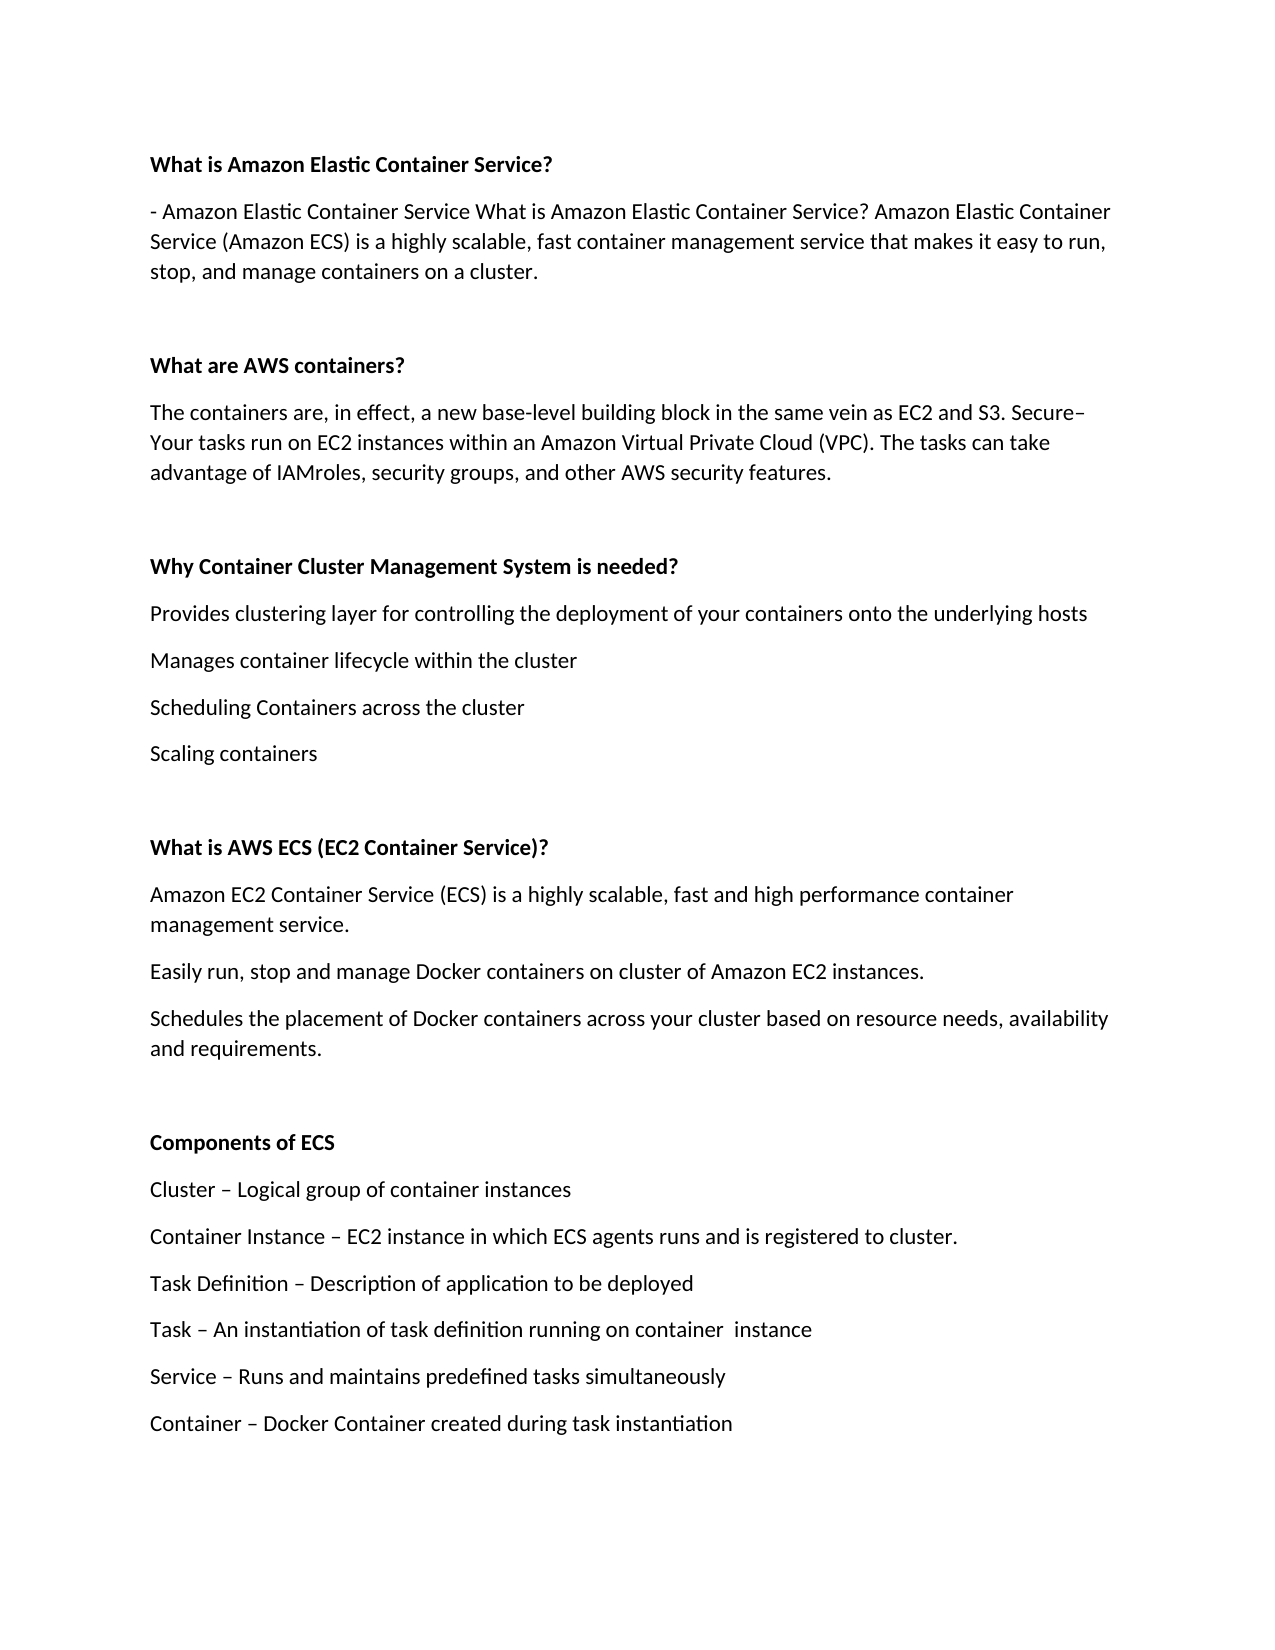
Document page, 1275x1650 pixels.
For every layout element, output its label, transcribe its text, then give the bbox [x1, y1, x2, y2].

text Task – An instantiation of task definition running on container instance [150, 1316, 1125, 1344]
text - Amazon Elastic Container Service What is Amazon Elastic Container Service? Amazon Elastic Container Service (Amazon ECS) is a highly scalable, fast container management service that makes it easy to run, stop, and manage containers on a cluster. [150, 197, 1125, 285]
text Amazon EC2 Container Service (ECS) is a highly scalable, fast and high performance container management service. [150, 880, 1125, 938]
text Task Definition – Description of application to be deployed [150, 1269, 1125, 1297]
text Manages container lifecycle within the cluster [150, 646, 1125, 674]
text The containers are, in effect, a new base-level building block in the same vein as EC2 and S3. Secure– Your tasks run on EC2 instances within an Amazon Virtual Private Cloud (VPC). The tasks can take advantage of IAMroles, security groups, and other AWS security features. [150, 398, 1125, 486]
text What is Amazon Elastic Container Service? [150, 150, 1125, 178]
text Container Instance – EC2 instance in which ECS agents runs and is registered to cluster. [150, 1222, 1125, 1250]
text Scheduling Containers across the cluster [150, 693, 1125, 721]
text What are AWS containers? [150, 351, 1125, 379]
text Why Container Cluster Management System is needed? [150, 552, 1125, 580]
text What is AWS ECS (EC2 Container Service)? [150, 833, 1125, 861]
text Scaling containers [150, 739, 1125, 768]
text Components of ECS [150, 1128, 1125, 1156]
text Service – Runs and maintains predefined tasks simultaneously [150, 1362, 1125, 1391]
text Schedules the placement of Docker containers across your cluster based on resource needs, availability and requirements. [150, 1004, 1125, 1062]
text Cluster – Logical group of container instances [150, 1175, 1125, 1203]
text Easily run, stop and manage Docker containers on cluster of Amazon EC2 instances. [150, 957, 1125, 985]
text Container – Docker Container created during task instantiation [150, 1409, 1125, 1437]
text Provides clustering layer for controlling the deployment of your containers onto the underlying hosts [150, 599, 1125, 627]
